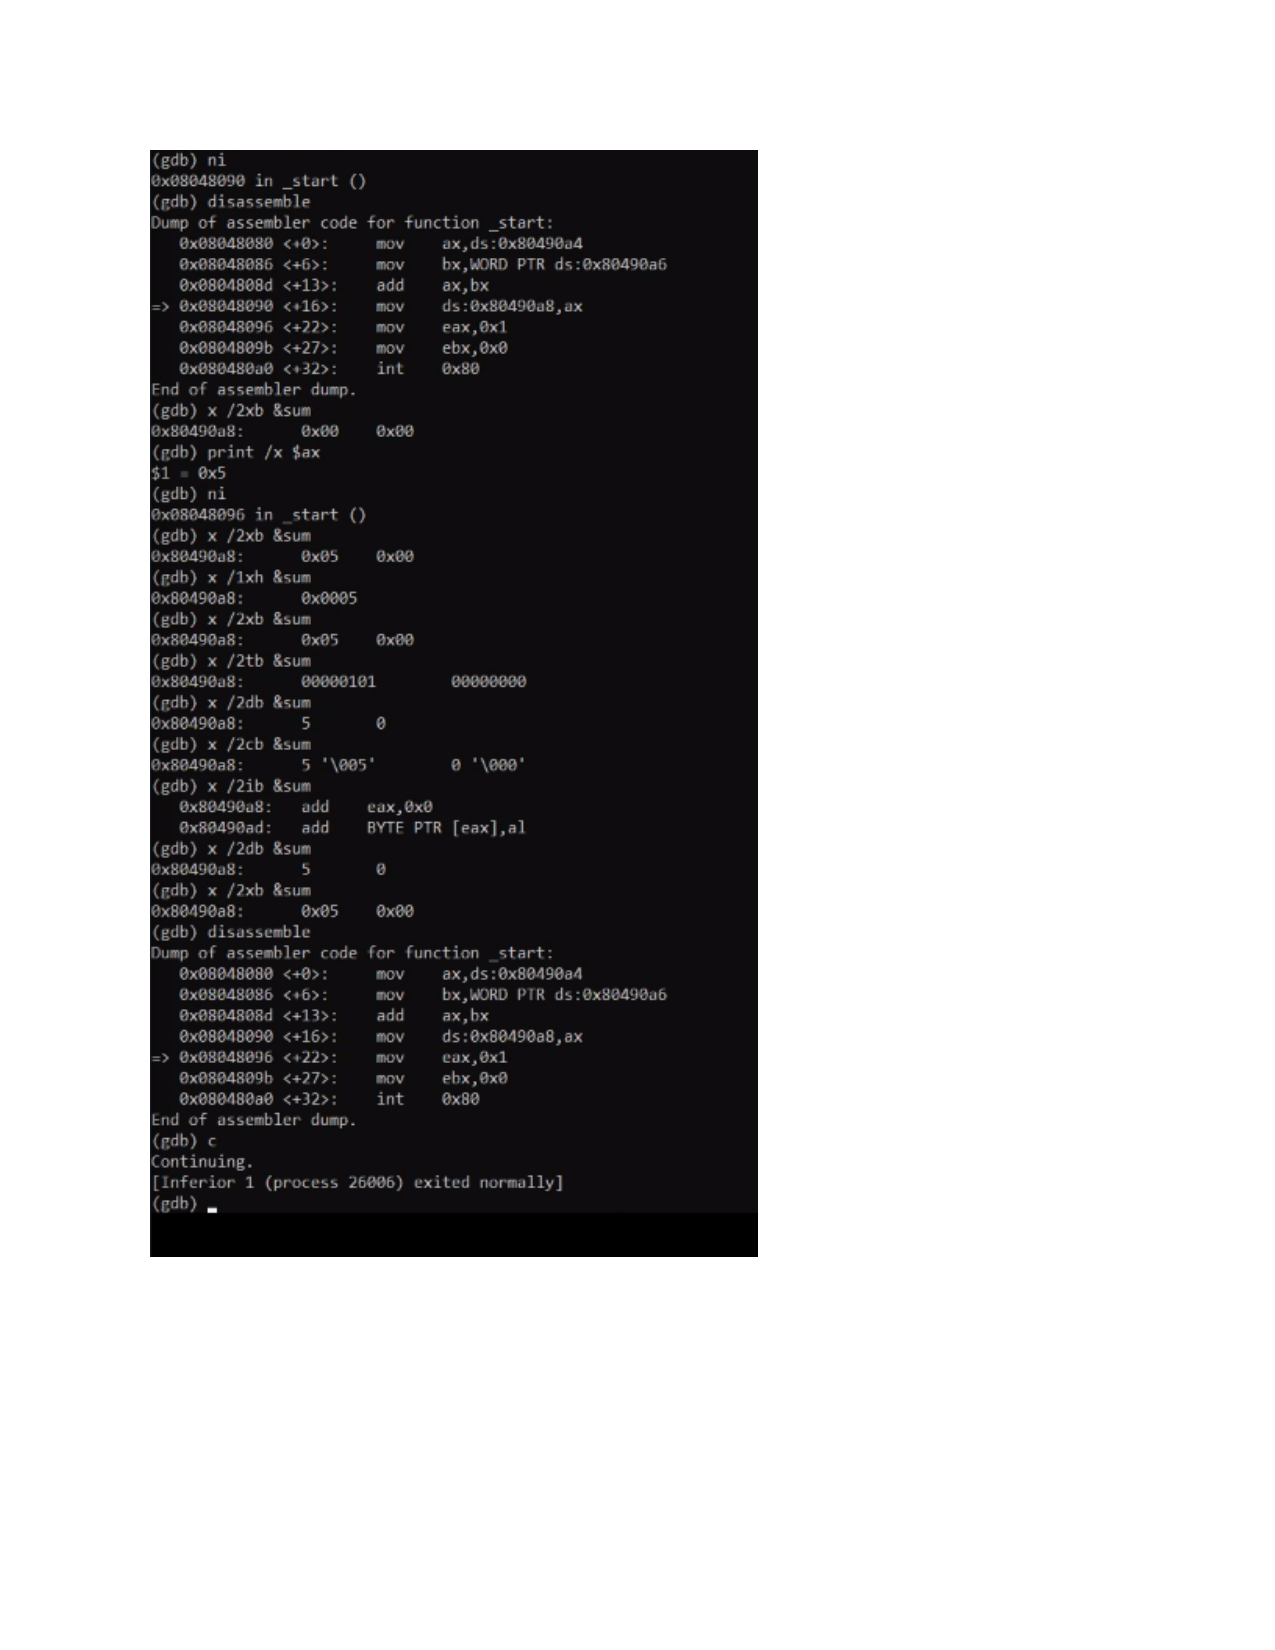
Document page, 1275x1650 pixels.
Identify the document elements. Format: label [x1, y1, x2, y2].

picture [150, 150, 758, 1257]
